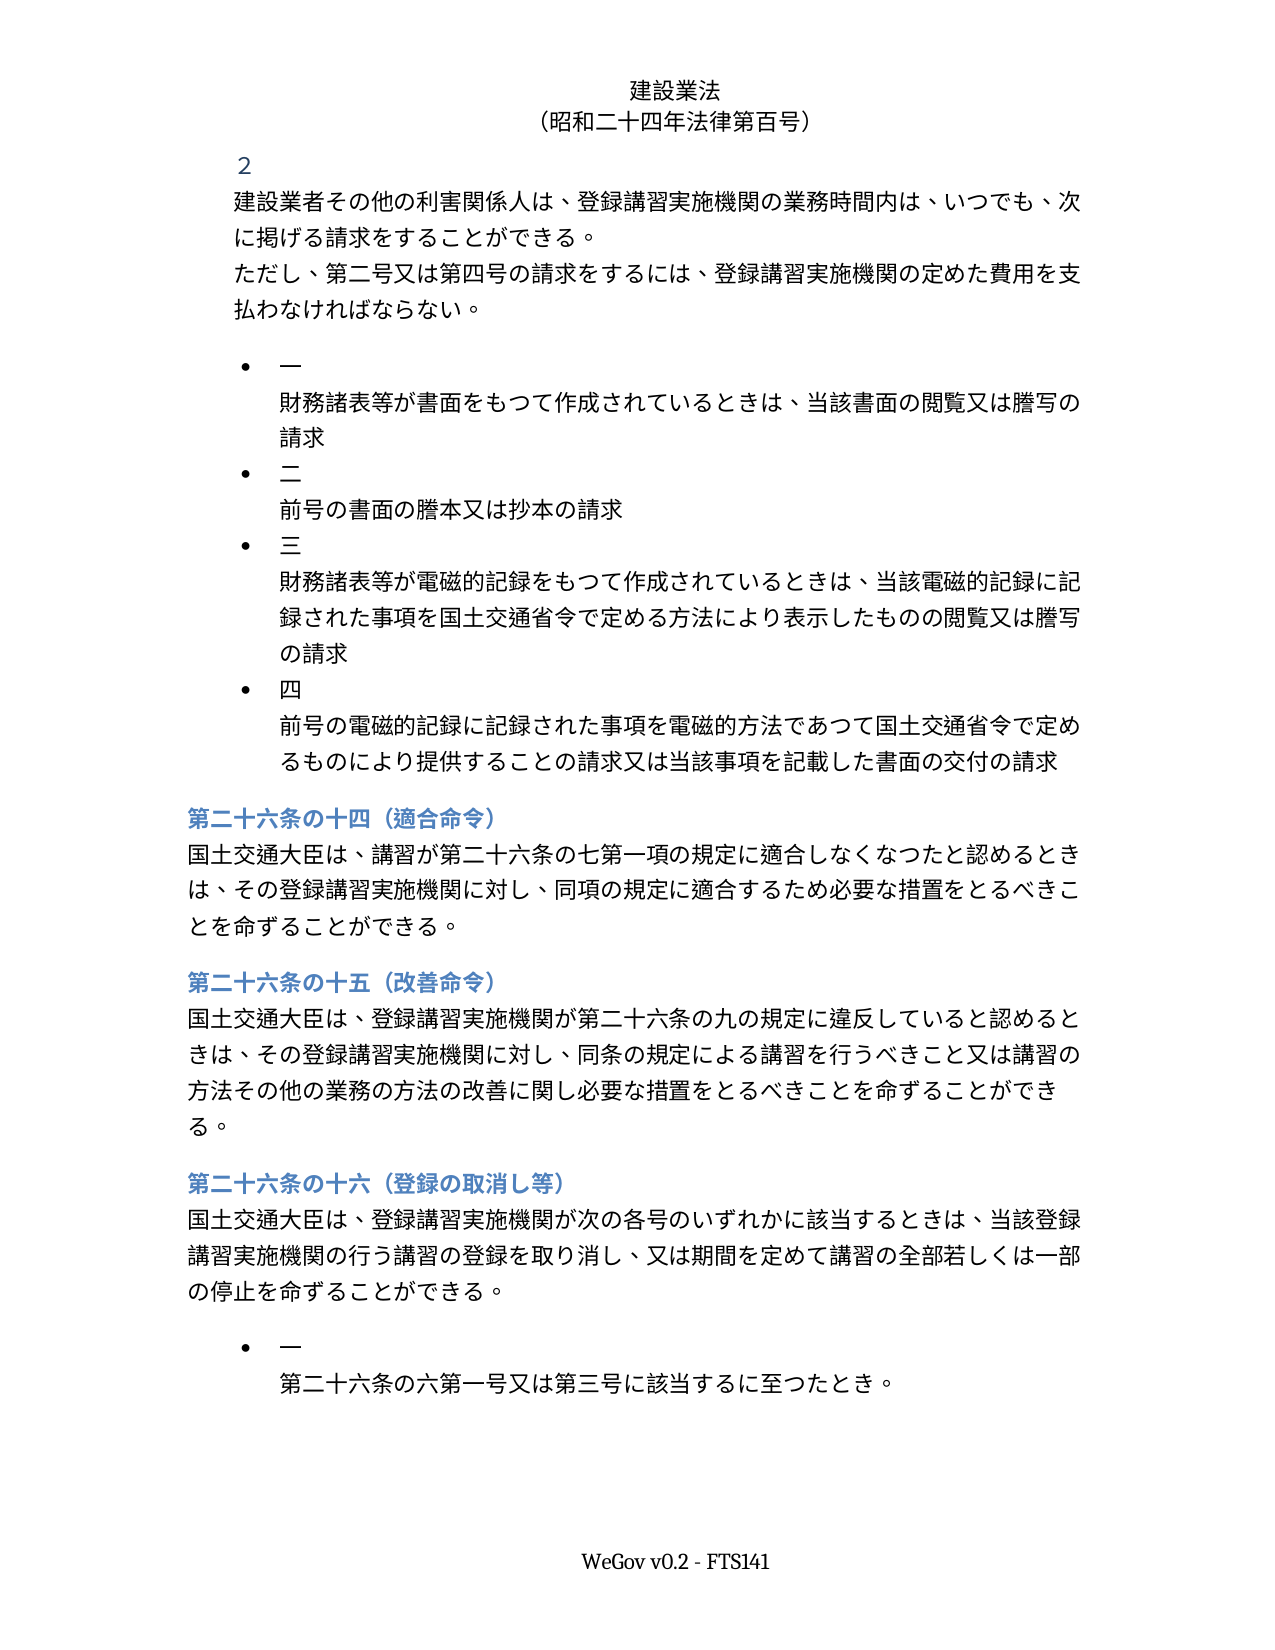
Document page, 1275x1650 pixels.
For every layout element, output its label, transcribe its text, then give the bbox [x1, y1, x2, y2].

subtitle 第二十六条の十四（適合命令） [187, 803, 1087, 834]
list 四 前号の電磁的記録に記録された事項を電磁的方法であつて国土交通省令で定めるものにより提供することの請求又は当該事項を記載した書面の交付の請求 [242, 674, 1087, 777]
text 建設業者その他の利害関係人は、登録講習実施機関の業務時間内は、いつでも、次に掲げる請求をすることができる。 ただし、第二号又は第四号の請求をするには、登録講習実施機関の定めた費用を支払わなければならない。 [233, 186, 1087, 325]
text 国土交通大臣は、登録講習実施機関が次の各号のいずれかに該当するときは、当該登録講習実施機関の行う講習の登録を取り消し、又は期間を定めて講習の全部若しくは一部の停止を命ずることができる。 [187, 1204, 1087, 1307]
list 三 財務諸表等が電磁的記録をもつて作成されているときは、当該電磁的記録に記録された事項を国土交通省令で定める方法により表示したものの閲覧又は謄写の請求 [242, 530, 1087, 669]
text 国土交通大臣は、登録講習実施機関が第二十六条の九の規定に違反していると認めるときは、その登録講習実施機関に対し、同条の規定による講習を行うべきこと又は講習の方法その他の業務の方法の改善に関し必要な措置をとるべきことを命ずることができる。 [187, 1003, 1087, 1142]
list 一 財務諸表等が書面をもつて作成されているときは、当該書面の閲覧又は謄写の請求 [242, 351, 1087, 454]
text 国土交通大臣は、講習が第二十六条の七第一項の規定に適合しなくなつたと認めるときは、その登録講習実施機関に対し、同項の規定に適合するため必要な措置をとるべきことを命ずることができる。 [187, 838, 1087, 942]
list 一 第二十六条の六第一号又は第三号に該当するに至つたとき。 [242, 1332, 1087, 1399]
list 二 前号の書面の謄本又は抄本の請求 [242, 458, 1087, 526]
subtitle 第二十六条の十五（改善命令） [187, 967, 1087, 998]
subtitle 第二十六条の十六（登録の取消し等） [187, 1168, 1087, 1199]
subtitle ２ [233, 150, 1087, 181]
